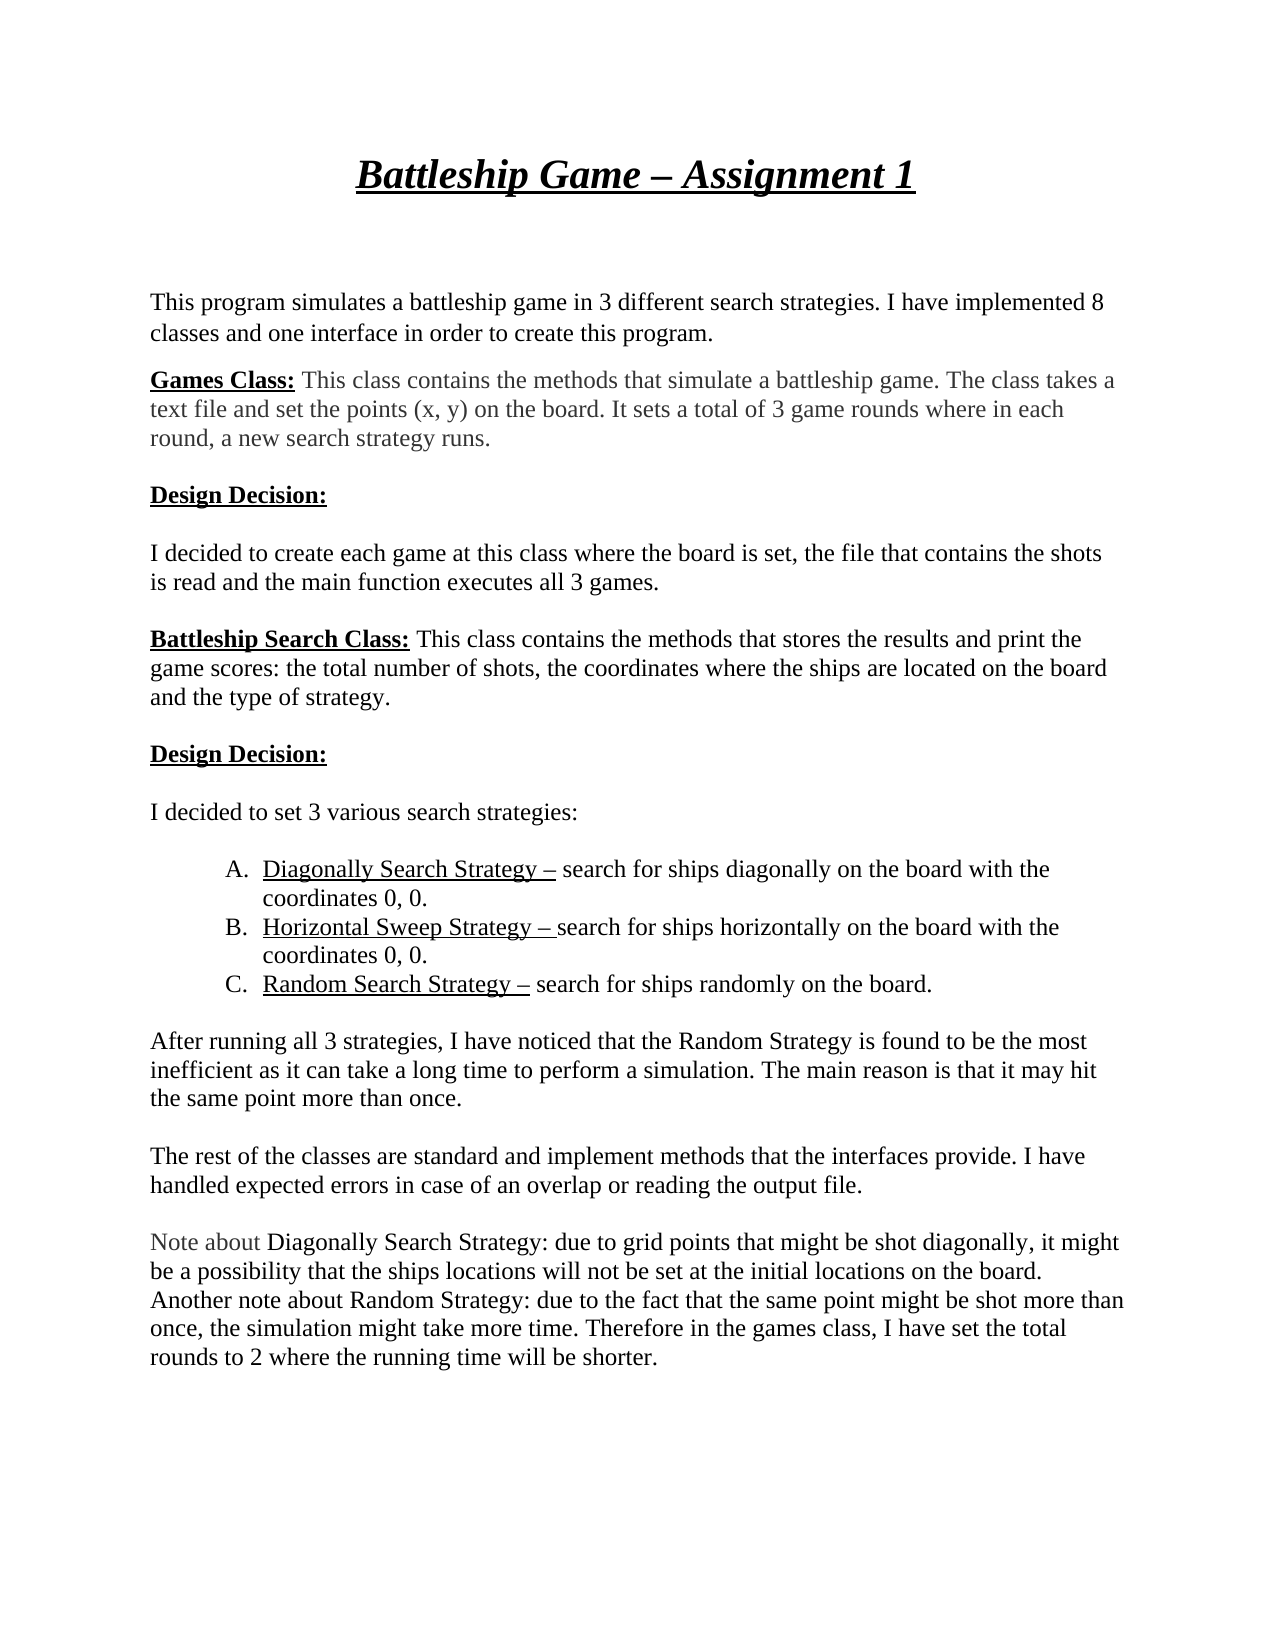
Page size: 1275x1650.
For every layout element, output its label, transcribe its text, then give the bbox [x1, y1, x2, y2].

text Design Decision: [150, 739, 1125, 768]
text Note about Diagonally Search Strategy: due to grid points that might be shot diagonally, it might be a possibility that the ships locations will not be set at the initial locations on the board. Another note about Random Strategy: due to the fact that the same point might be shot more than once, the simulation might take more time. Therefore in the games class, I have set the total rounds to 2 where the running time will be shorter. [150, 1227, 1125, 1371]
text After running all 3 strategies, I have noticed that the Random Strategy is found to be the most inefficient as it can take a long time to perform a simulation. The main reason is that it may hit the same point more than once. [150, 1026, 1125, 1112]
text This program simulates a battleship game in 3 different search strategies. I have implemented 8 classes and one interface in order to create this program. [150, 287, 1125, 346]
text Battleship Search Class: This class contains the methods that stores the results and print the game scores: the total number of shots, the coordinates where the ships are located on the board and the type of strategy. [150, 624, 1125, 710]
text I decided to create each game at this class where the board is set, the file that contains the shots is read and the main function executes all 3 games. [150, 538, 1125, 595]
text I decided to set 3 various search strategies: [150, 797, 1125, 825]
text Games Class: This class contains the methods that simulate a battleship game. The class takes a text file and set the points (x, y) on the board. It sets a total of 3 game rounds where in each round, a new search strategy runs. [150, 365, 1125, 452]
list Diagonally Search Strategy – search for ships diagonally on the board with the coordinates 0, 0. [225, 854, 1125, 912]
list Random Search Strategy – search for ships randomly on the board. [225, 969, 1125, 998]
text The rest of the classes are standard and implement methods that the interfaces provide. I have handled expected errors in case of an overlap or reading the output file. [150, 1141, 1125, 1198]
text Battleship Game – Assignment 1 [150, 150, 1125, 198]
list Horizontal Sweep Strategy – search for ships horizontally on the board with the coordinates 0, 0. [225, 912, 1125, 969]
text Design Decision: [150, 480, 1125, 509]
